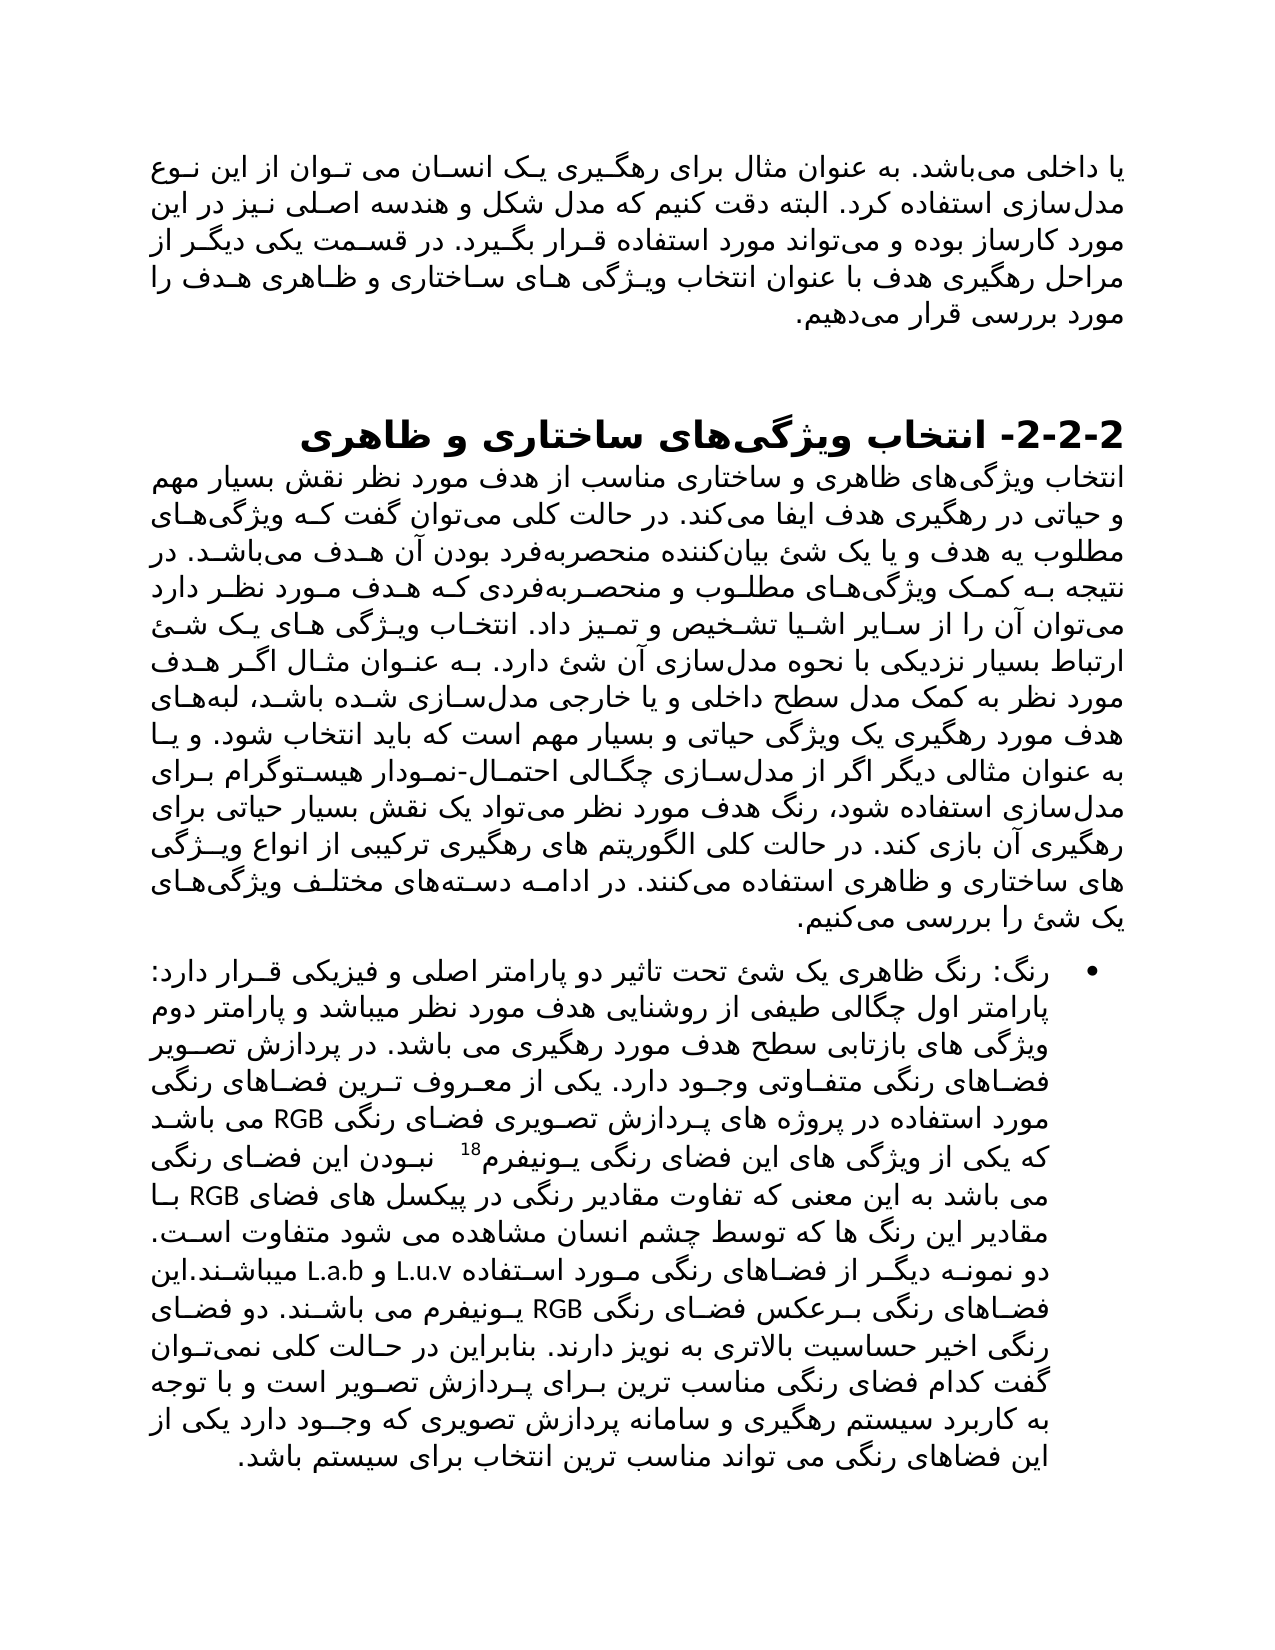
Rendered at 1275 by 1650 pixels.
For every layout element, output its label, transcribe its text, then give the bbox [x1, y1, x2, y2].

text انتخاب ویژگی‌های ظاهری و ساختاری مناسب از هدف مورد نظر نقش بسیار مهم و حیاتی در رهگیری هدف ایفا می‌کند. در حالت کلی می‌توان گفت که ویژگی‌های مطلوب یه هدف و یا یک شئ بیان‌کننده منحصر‌به‌فرد بودن آن هدف می‌باشد. در نتیجه به کمک ویژگی‌های مطلوب و منحصر‌به‌فردی که هدف مورد نظر دارد می‌توان آن را از سایر اشیا تشخیص و تمیز داد. انتخاب ویژگی های یک شئ ارتباط بسیار نزدیکی با نحوه مدل‌سازی آن شئ دارد. به عنوان مثال اگر هدف مورد نظر به کمک مدل سطح داخلی و یا خارجی مدل‌سازی شده باشد، لبه‌های هدف مورد رهگیری یک ویژگی حیاتی و بسیار مهم است که باید انتخاب شود. و یا به عنوان مثالی دیگر اگر از مدل‌سازی چگالی احتمال-نمودار هیستوگرام برای مدل‌سازی استفاده شود، رنگ هدف مورد نظر می‌تواد یک نقش بسیار حیاتی برای رهگیری آن بازی کند. در حالت کلی الگوریتم های رهگیری ترکیبی از انواع ویژگی های ساختاری و ظاهری استفاده می‌کنند. در ادامه دسته‌های مختلف ویژگی‌های یک شئ را بررسی می‌کنیم. [150, 461, 1125, 934]
list رنگ: رنگ ظاهری یک شئ تحت تاثیر دو پارامتر اصلی و فیزیکی قرار دارد: پارامتر اول چگالی طیفی از روشنایی هدف مورد نظر میباشد و پارامتر دوم ویژگی های بازتابی سطح هدف مورد رهگیری می باشد. در پردازش تصویر فضاهای رنگی متفاوتی وجود دارد. یکی از معروف ترین فضاهای رنگی مورد استفاده در پروژه های پردازش تصویری فضای رنگی RGB می باشد که یکی از ویژگی های این فضای رنگی یونیفرم18 نبودن این فضای رنگی می باشد به این معنی که تفاوت مقادیر رنگی در پیکسل های فضای RGB با مقادیر این رنگ ها که توسط چشم انسان مشاهده می شود متفاوت است. دو نمونه دیگر از فضاهای رنگی مورد استفاده L.u.v و L.a.b میباشند.این فضاهای رنگی برعکس فضای رنگی RGB یونیفرم می باشند. دو فضای رنگی اخیر حساسیت بالاتری به نویز دارند. بنابراین در حالت کلی نمی‌توان گفت کدام فضای رنگی مناسب ترین برای پردازش تصویر است و با توجه به کاربرد سیستم رهگیری و سامانه پردازش تصویری که وجود دارد یکی از این فضاهای رنگی می تواند مناسب ترین انتخاب برای سیستم باشد. [150, 954, 1087, 1473]
subtitle 2-2-2- انتخاب ویژگی‌های ساختاری و ظاهری [150, 413, 1125, 457]
